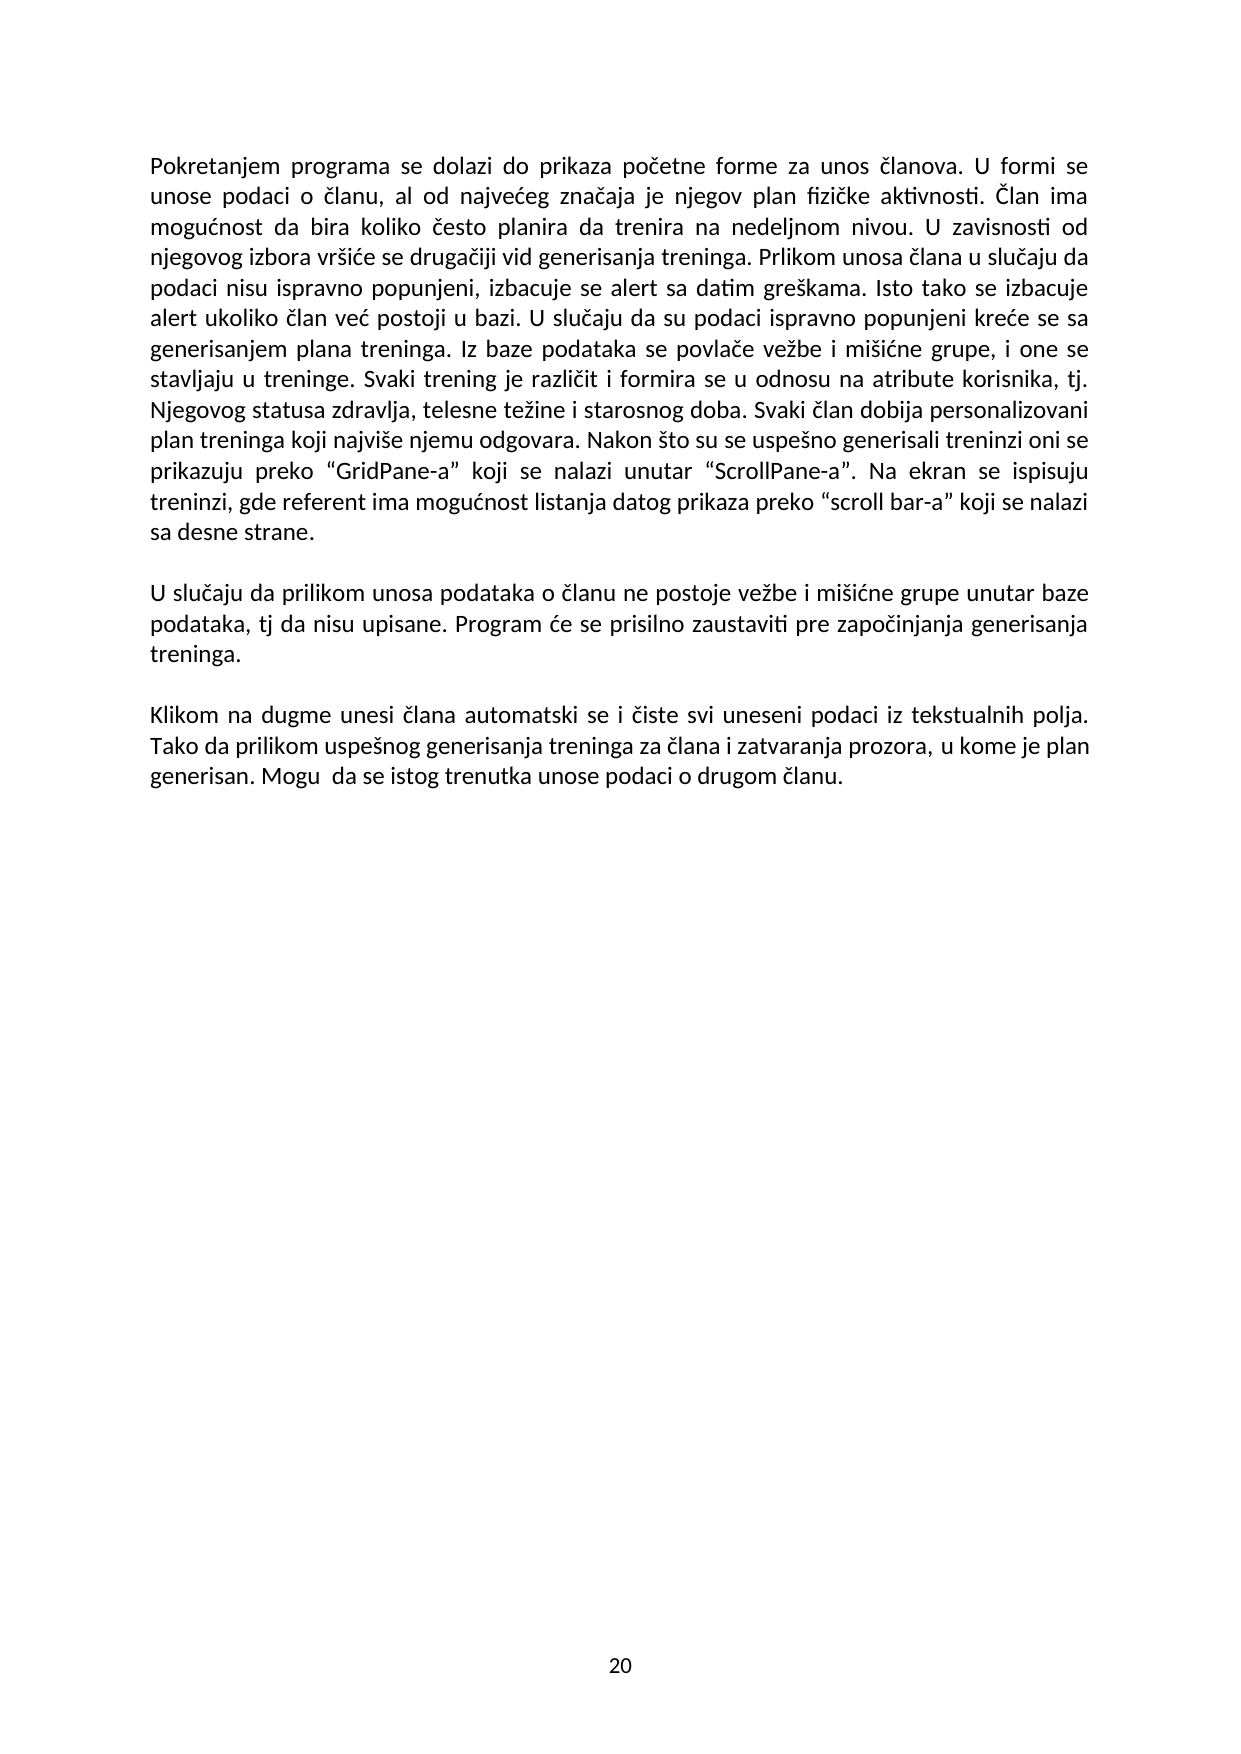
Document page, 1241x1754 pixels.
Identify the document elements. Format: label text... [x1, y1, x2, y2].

text U slučaju da prilikom unosa podataka o članu ne postoje vežbe i mišićne grupe unutar baze podataka, tj da nisu upisane. Program će se prisilno zaustaviti pre započinjanja generisanja treninga. [150, 577, 1090, 669]
text Klikom na dugme unesi člana automatski se i čiste svi uneseni podaci iz tekstualnih polja. Tako da prilikom uspešnog generisanja treninga za člana i zatvaranja prozora, u kome je plan generisan. Mogu da se istog trenutka unose podaci o drugom članu. [150, 699, 1090, 791]
text Pokretanjem programa se dolazi do prikaza početne forme za unos članova. U formi se unose podaci o članu, al od najvećeg značaja je njegov plan fizičke aktivnosti. Član ima mogućnost da bira koliko često planira da trenira na nedeljnom nivou. U zavisnosti od njegovog izbora vršiće se drugačiji vid generisanja treninga. Prlikom unosa člana u slučaju da podaci nisu ispravno popunjeni, izbacuje se alert sa datim greškama. Isto tako se izbacuje alert ukoliko član već postoji u bazi. U slučaju da su podaci ispravno popunjeni kreće se sa generisanjem plana treninga. Iz baze podataka se povlače vežbe i mišićne grupe, i one se stavljaju u treninge. Svaki trening je različit i formira se u odnosu na atribute korisnika, tj. Njegovog statusa zdravlja, telesne težine i starosnog doba. Svaki član dobija personalizovani plan treninga koji najviše njemu odgovara. Nakon što su se uspešno generisali treninzi oni se prikazuju preko “GridPane-a” koji se nalazi unutar “ScrollPane-a”. Na ekran se ispisuju treninzi, gde referent ima mogućnost listanja datog prikaza preko “scroll bar-a” koji se nalazi sa desne strane. [150, 150, 1090, 547]
